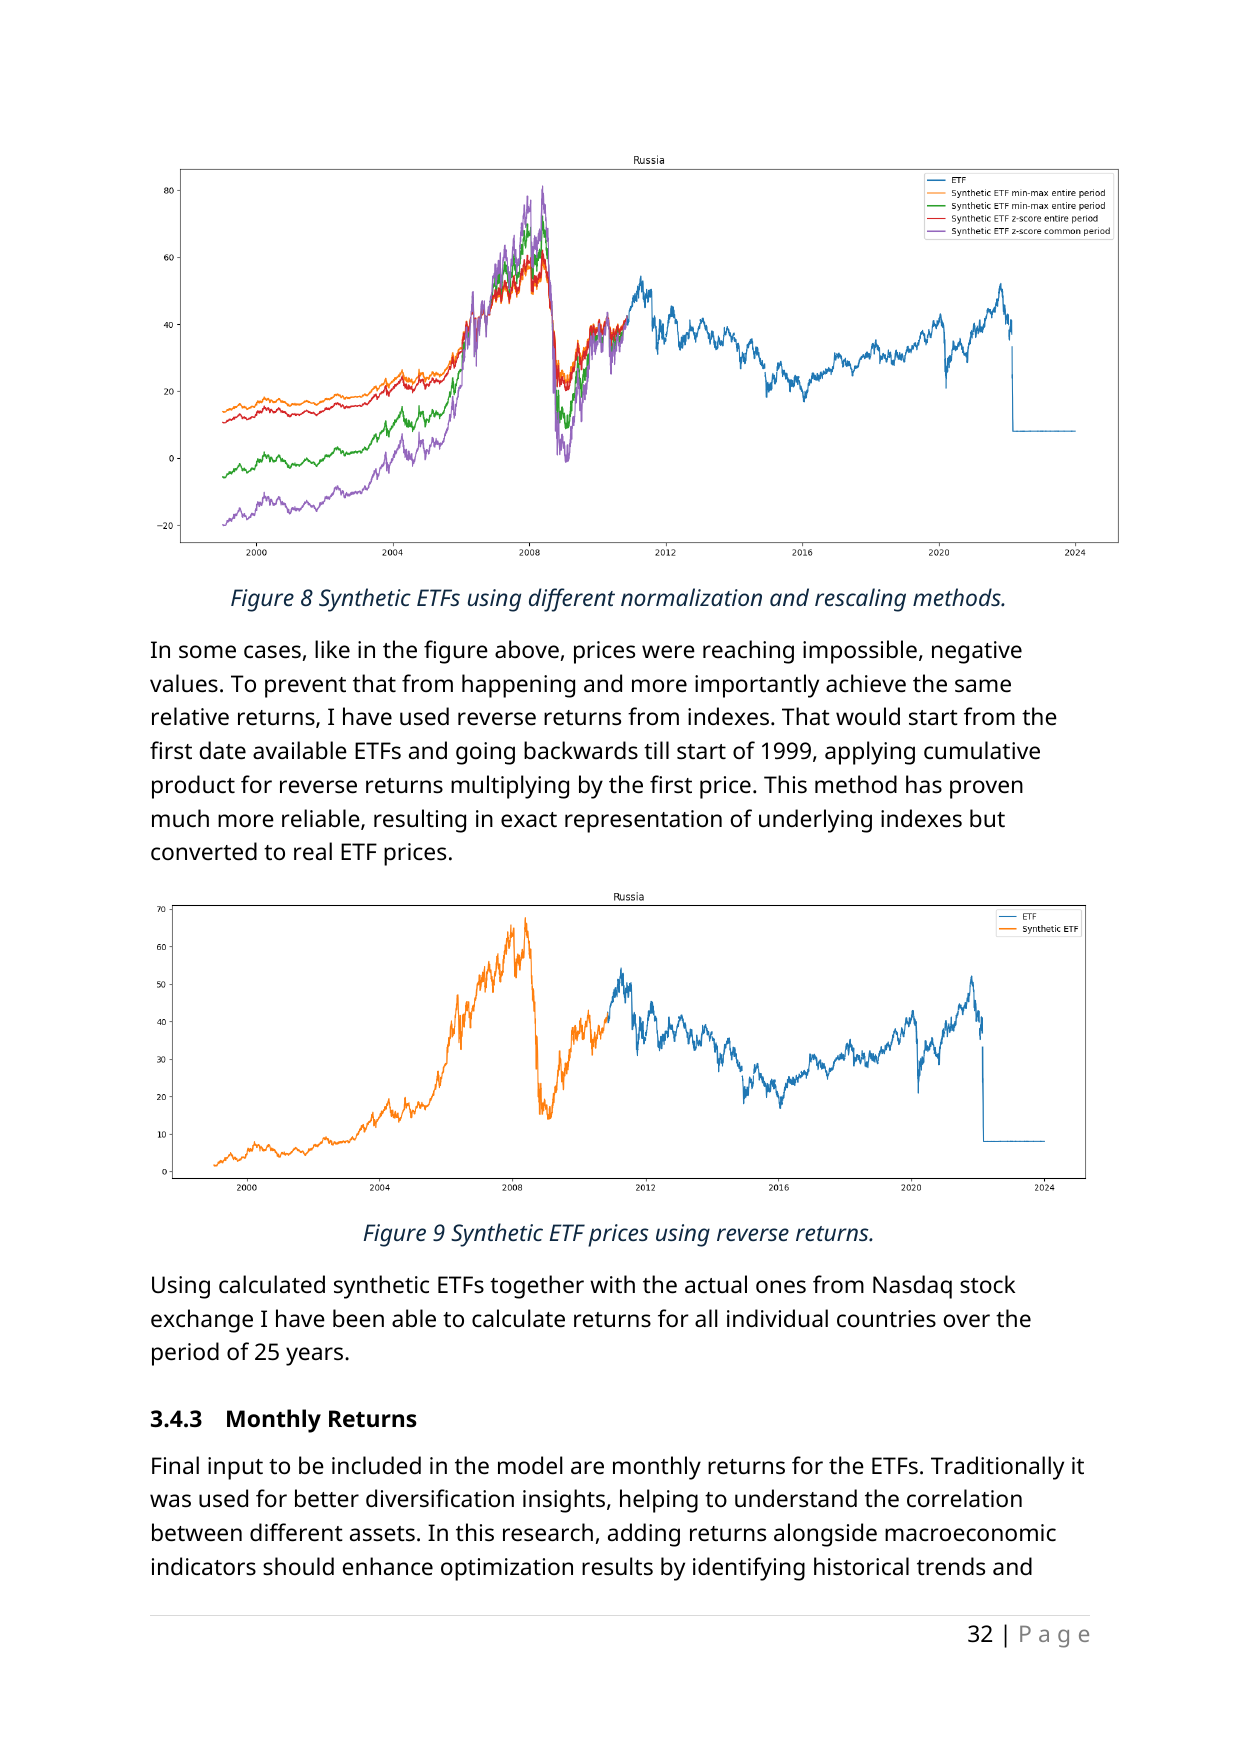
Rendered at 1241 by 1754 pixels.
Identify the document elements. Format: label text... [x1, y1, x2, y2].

picture [150, 886, 1091, 1198]
picture [150, 150, 1123, 563]
text In some cases, like in the figure above, prices were reaching impossible, negative values. To prevent that from happening and more importantly achieve the same relative returns, I have used reverse returns from indexes. That would start from the first date available ETFs and going backwards till start of 1999, applying cumulative product for reverse returns multiplying by the first price. This method has proven much more reliable, resulting in exact representation of underlying indexes but converted to real ETF prices. [150, 634, 1090, 867]
text Using calculated synthetic ETFs together with the actual ones from Nasdaq stock exchange I have been able to calculate returns for all individual countries over the period of 25 years. [150, 1269, 1090, 1367]
subtitle Monthly Returns [150, 1403, 1090, 1434]
text Figure 9 Synthetic ETF prices using reverse returns. [150, 1217, 1090, 1248]
text Figure 8 Synthetic ETFs using different normalization and rescaling methods. [150, 582, 1090, 613]
